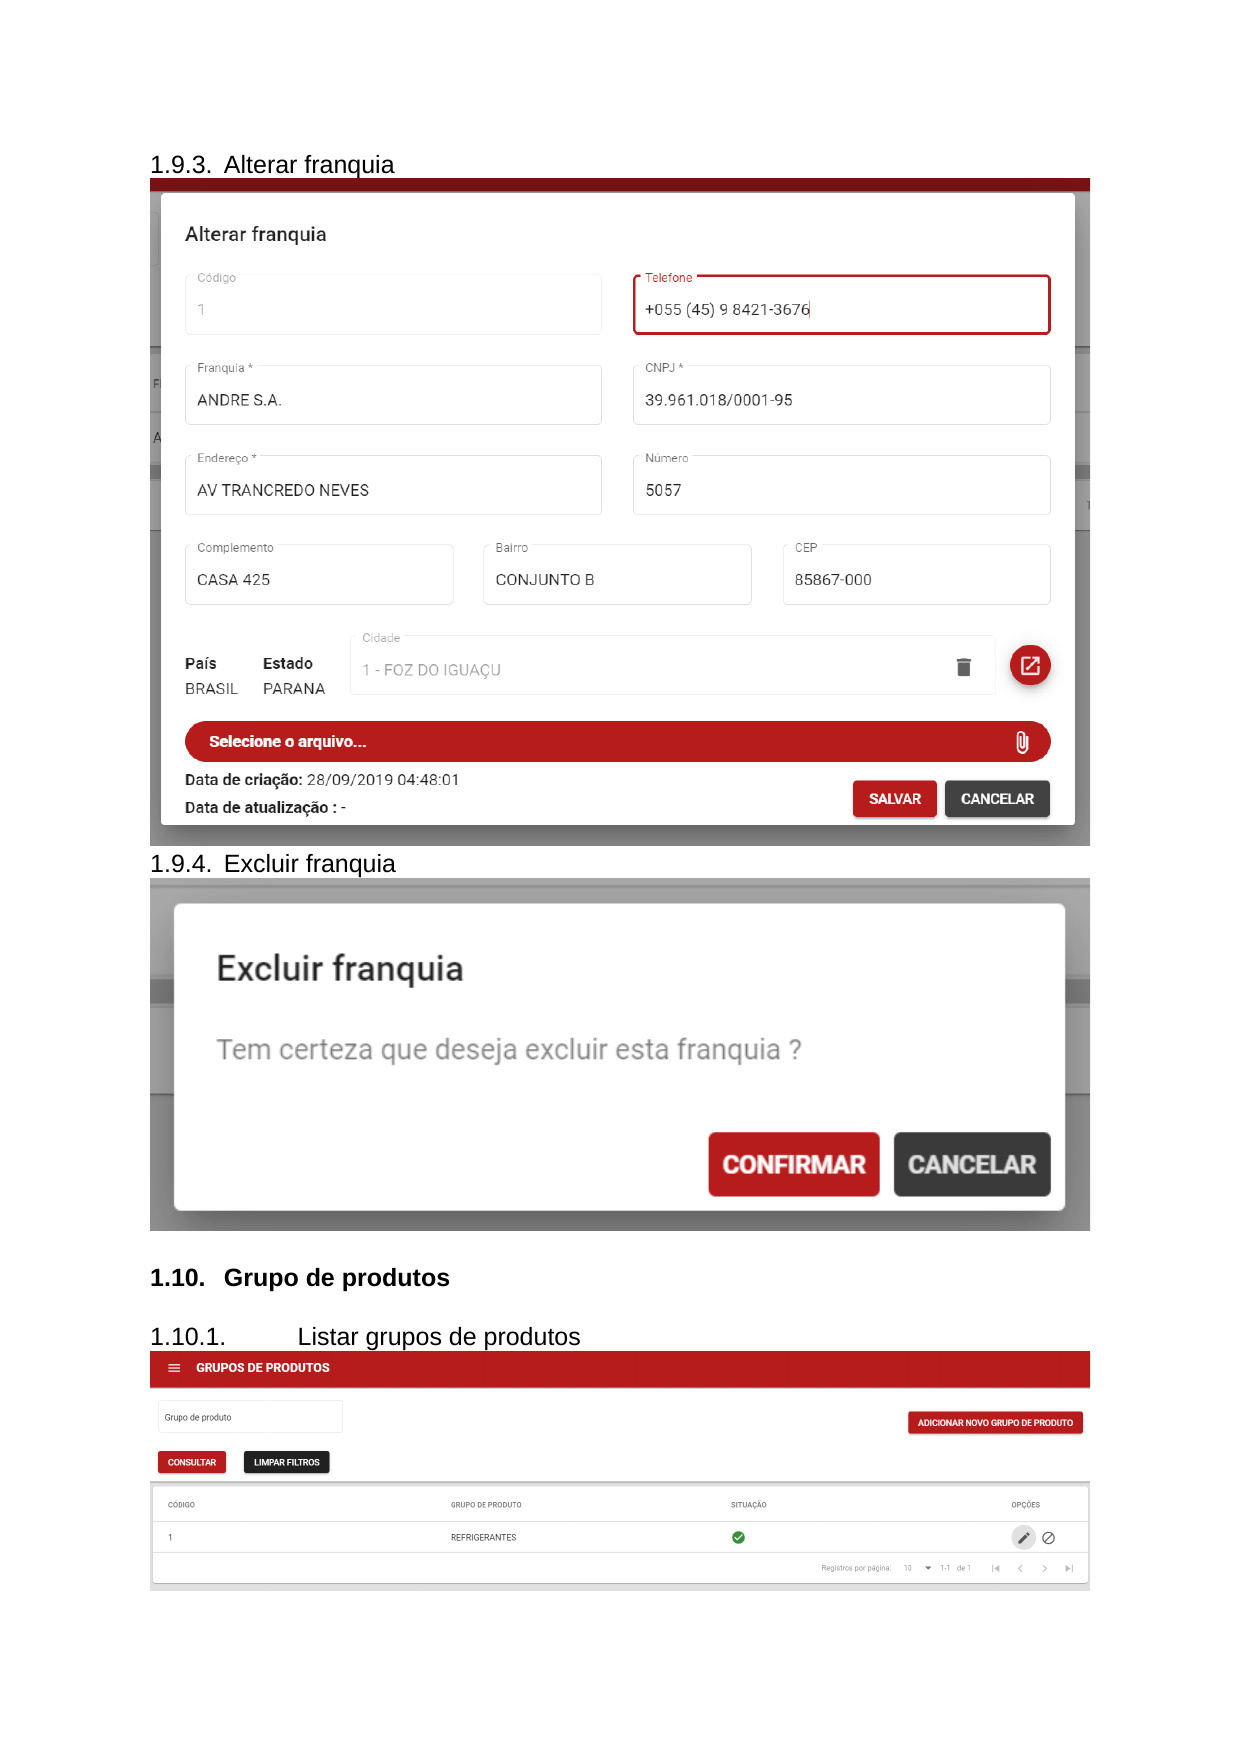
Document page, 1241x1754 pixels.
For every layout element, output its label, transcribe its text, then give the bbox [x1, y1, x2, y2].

picture [150, 878, 1091, 1231]
subtitle Alterar franquia [150, 150, 1090, 178]
subtitle Listar grupos de produtos [150, 1322, 1090, 1351]
subtitle Grupo de produtos [150, 1263, 1090, 1292]
picture [150, 1351, 1091, 1591]
picture [150, 178, 1091, 846]
subtitle Excluir franquia [150, 849, 1090, 878]
